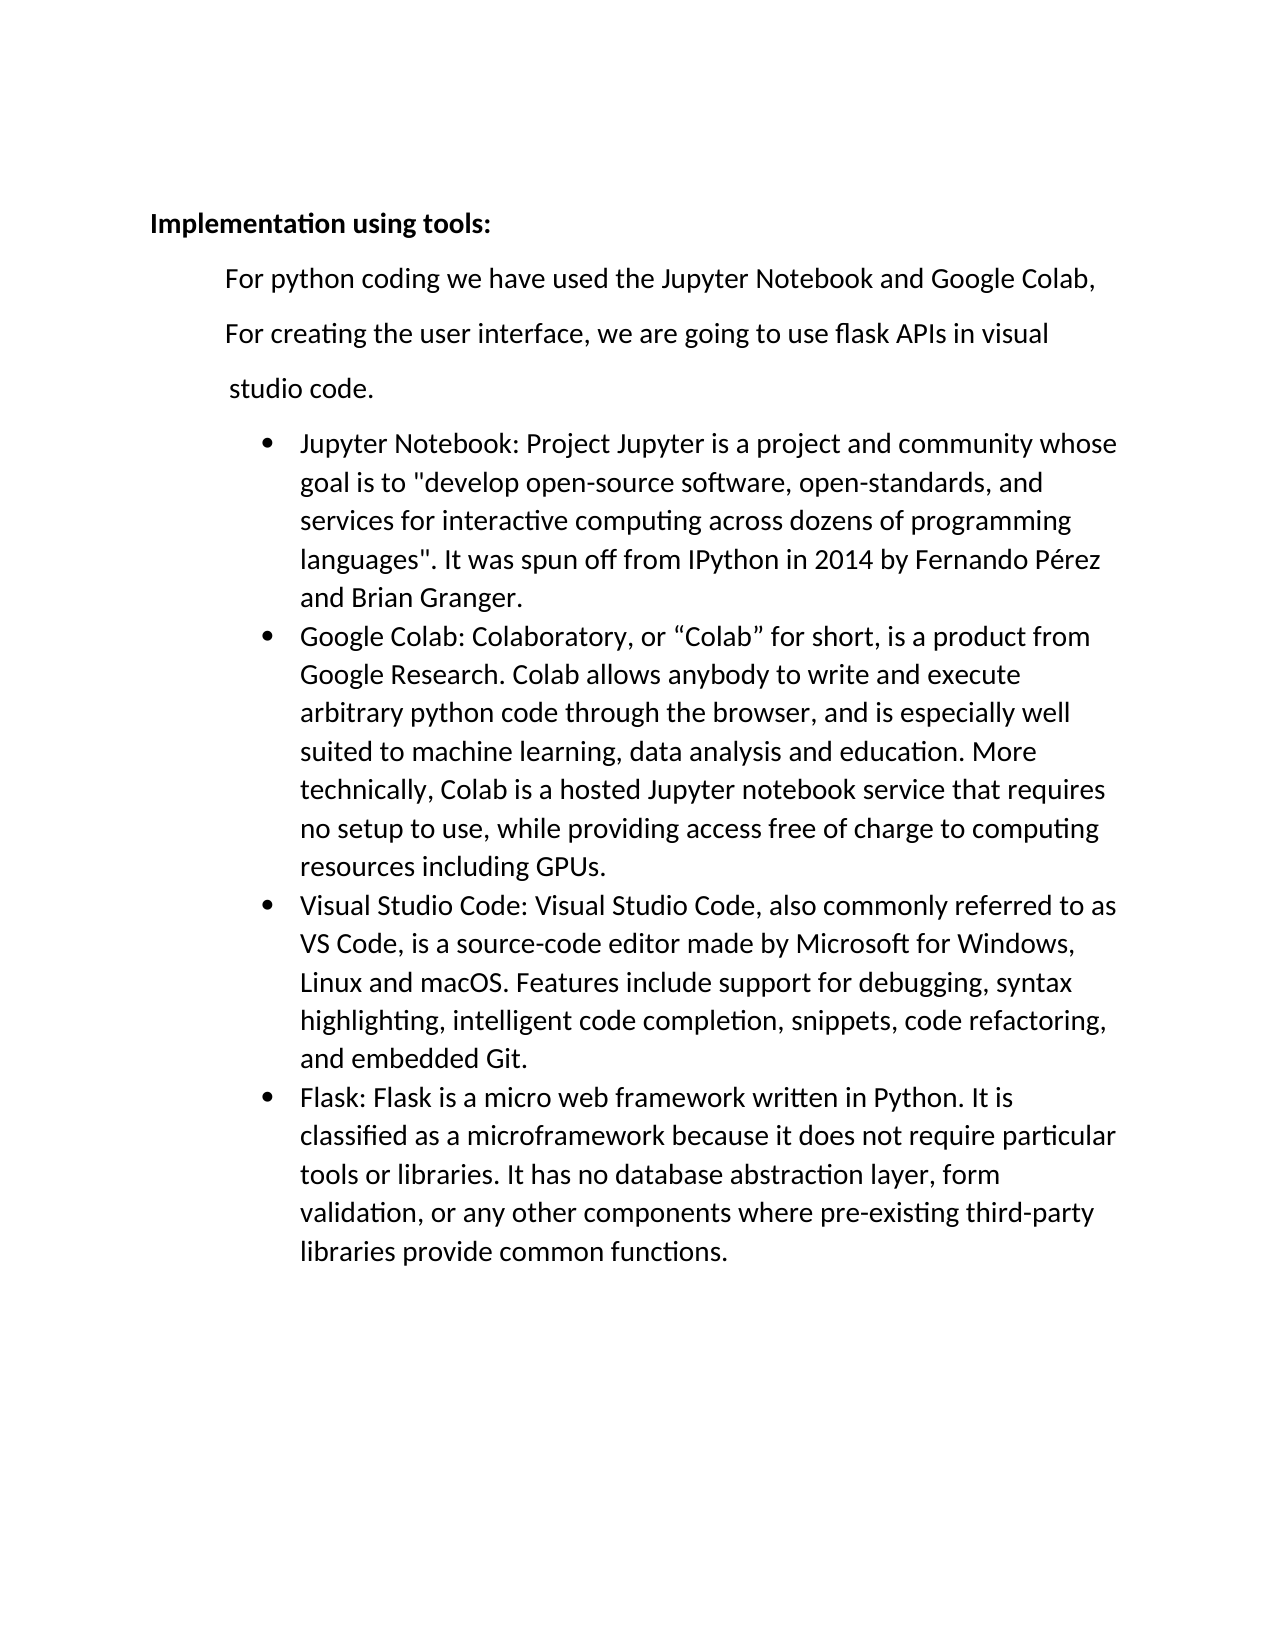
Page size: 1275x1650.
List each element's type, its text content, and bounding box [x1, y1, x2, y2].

list Flask: Flask is a micro web framework written in Python. It is classified as a microframework because it does not require particular tools or libraries. It has no database abstraction layer, form validation, or any other components where pre-existing third-party libraries provide common functions. [262, 1079, 1125, 1268]
text Implementation using tools: [150, 205, 1125, 241]
text For creating the user interface, we are going to use flask APIs in visual [225, 315, 1125, 351]
list Jupyter Notebook: Project Jupyter is a project and community whose goal is to "develop open-source software, open-standards, and services for interactive computing across dozens of programming languages". It was spun off from IPython in 2014 by Fernando Pérez and Brian Granger. [262, 426, 1125, 615]
text For python coding we have used the Jupyter Notebook and Google Colab, [150, 260, 1125, 296]
list Google Colab: Colaboratory, or “Colab” for short, is a product from Google Research. Colab allows anybody to write and execute arbitrary python code through the browser, and is especially well suited to machine learning, data analysis and education. More technically, Colab is a hosted Jupyter notebook service that requires no setup to use, while providing access free of charge to computing resources including GPUs. [262, 618, 1125, 884]
text studio code. [150, 370, 1125, 406]
list Visual Studio Code: Visual Studio Code, also commonly referred to as VS Code, is a source-code editor made by Microsoft for Windows, Linux and macOS. Features include support for debugging, syntax highlighting, intelligent code completion, snippets, code refactoring, and embedded Git. [262, 887, 1125, 1076]
